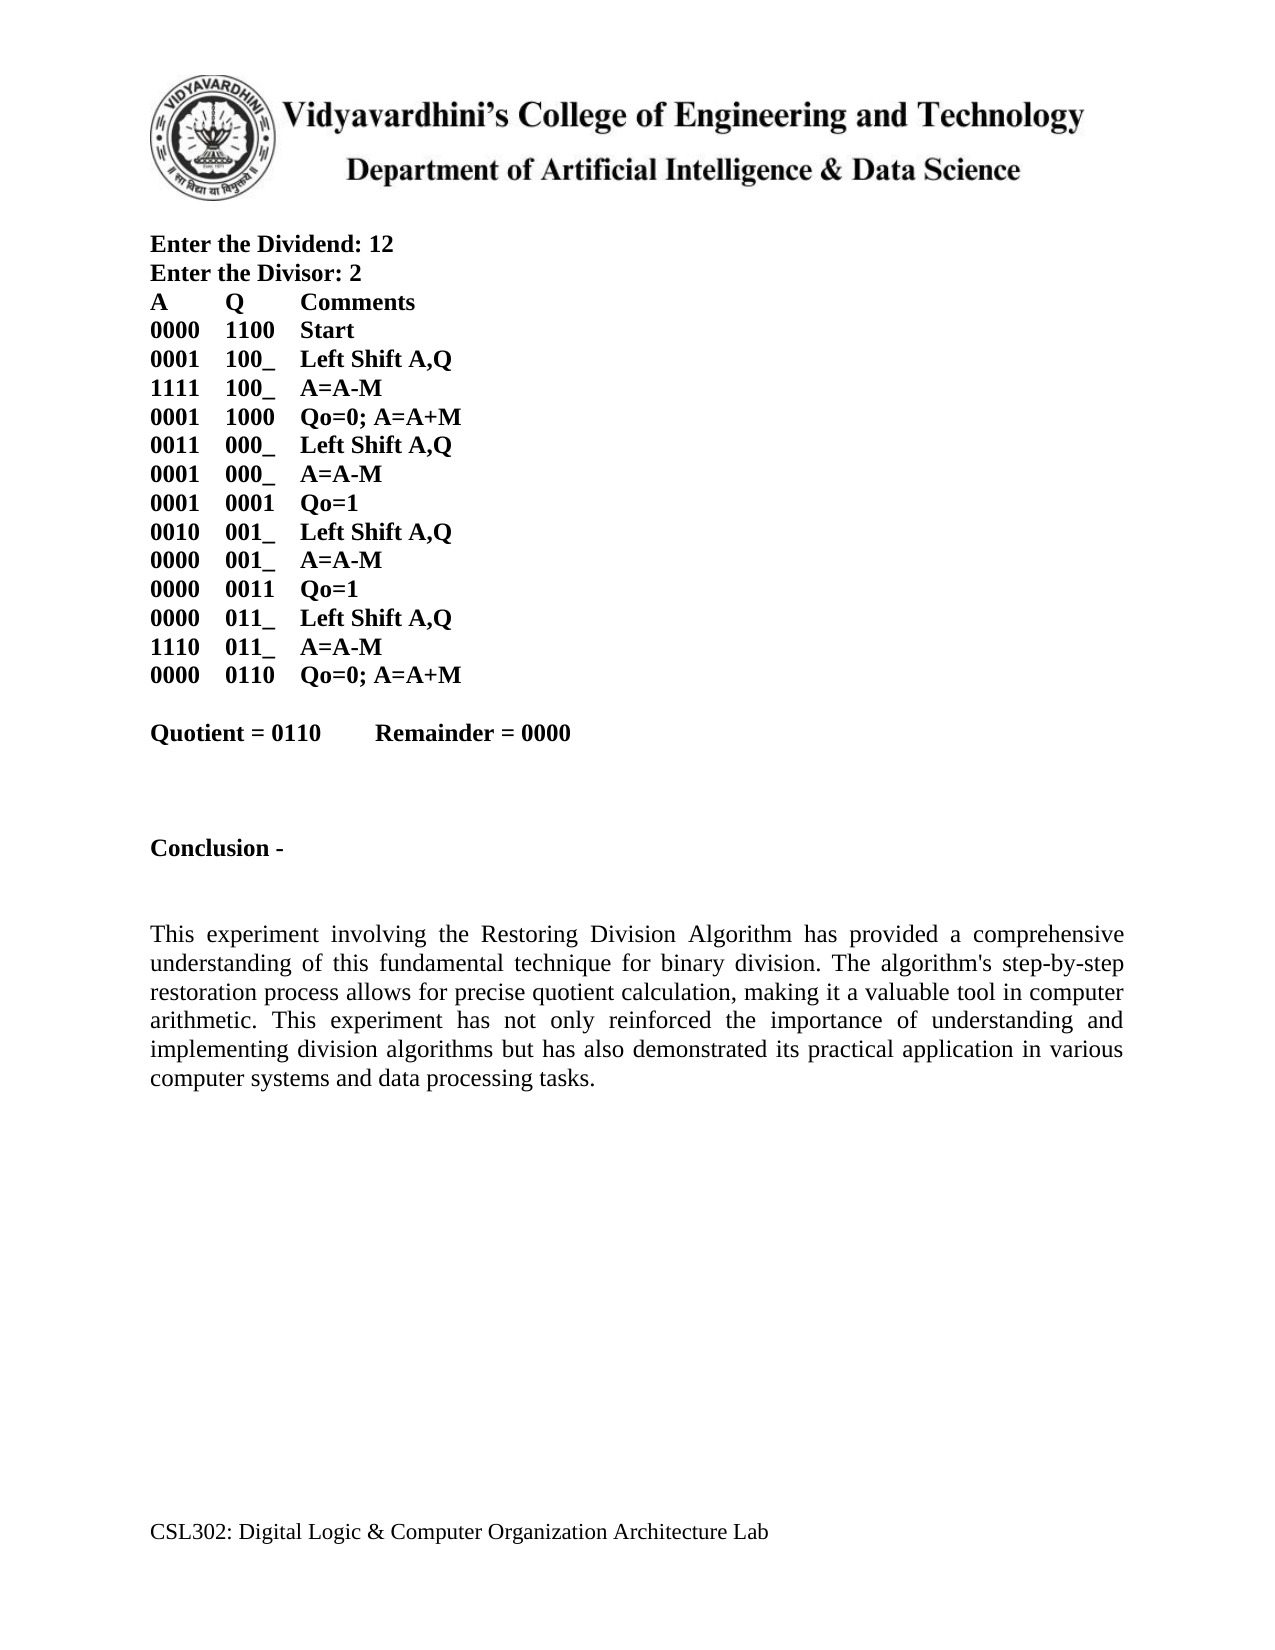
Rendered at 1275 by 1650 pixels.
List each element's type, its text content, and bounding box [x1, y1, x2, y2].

text A Q Comments [150, 287, 1125, 316]
text 0010 001_ Left Shift A,Q [150, 517, 1125, 546]
text 0001 000_ A=A-M [150, 459, 1125, 488]
text Enter the Dividend: 12 [150, 229, 1125, 258]
text 0000 0110 Qo=0; A=A+M [150, 661, 1125, 689]
text 0000 001_ A=A-M [150, 546, 1125, 574]
text 0000 1100 Start [150, 316, 1125, 344]
text 0000 011_ Left Shift A,Q [150, 603, 1125, 632]
picture [150, 75, 1091, 201]
text 1111 100_ A=A-M [150, 373, 1125, 402]
text This experiment involving the Restoring Division Algorithm has provided a comprehensive understanding of this fundamental technique for binary division. The algorithm's step-by-step restoration process allows for precise quotient calculation, making it a valuable tool in computer arithmetic. This experiment has not only reinforced the importance of understanding and implementing division algorithms but has also demonstrated its practical application in various computer systems and data processing tasks. [150, 919, 1125, 1092]
text 0001 1000 Qo=0; A=A+M [150, 402, 1125, 431]
text 0011 000_ Left Shift A,Q [150, 431, 1125, 459]
text 1110 011_ A=A-M [150, 632, 1125, 661]
text Conclusion - [150, 833, 1125, 862]
text 0001 100_ Left Shift A,Q [150, 344, 1125, 373]
text 0001 0001 Qo=1 [150, 488, 1125, 517]
text Enter the Divisor: 2 [150, 258, 1125, 287]
text 0000 0011 Qo=1 [150, 574, 1125, 603]
text Quotient = 0110 Remainder = 0000 [150, 718, 1125, 747]
